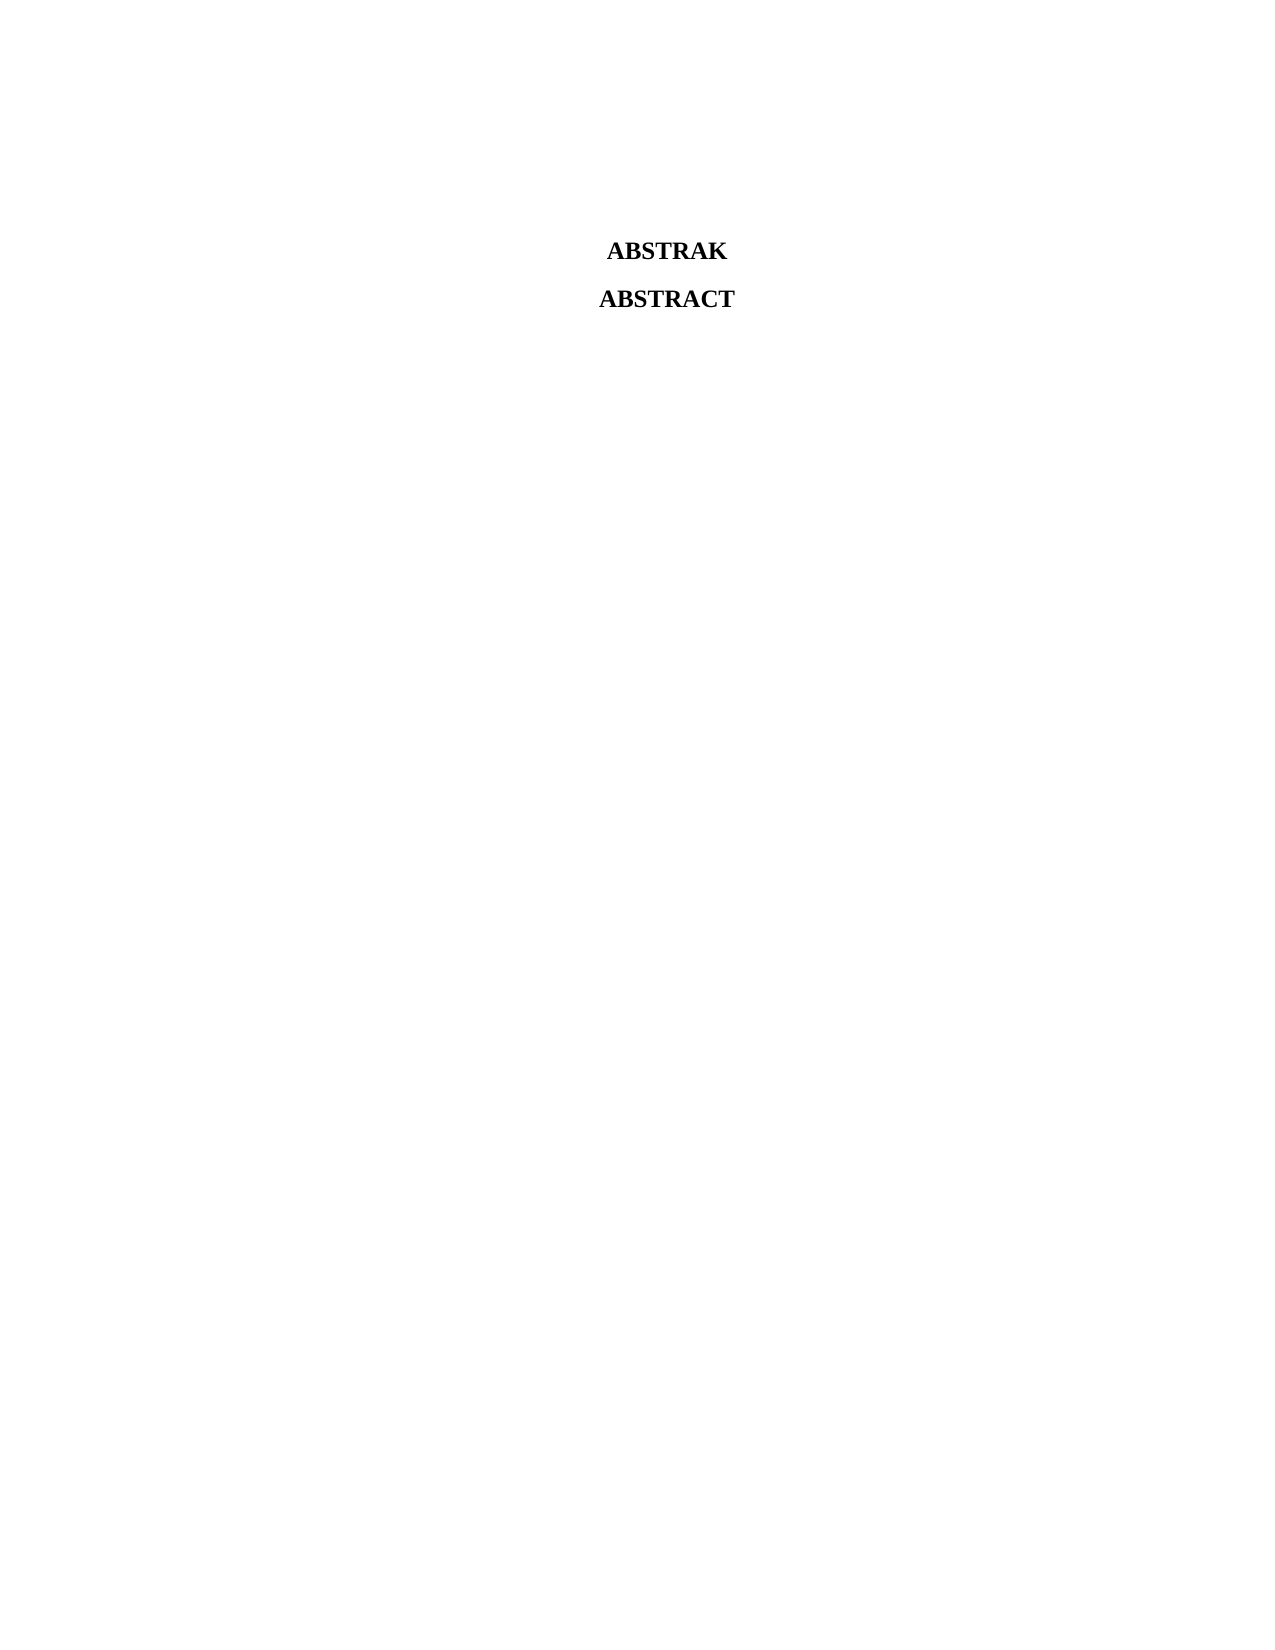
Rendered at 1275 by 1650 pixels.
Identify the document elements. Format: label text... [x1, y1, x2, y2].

text ABSTRAK [236, 236, 1098, 265]
text ABSTRACT [236, 284, 1098, 313]
